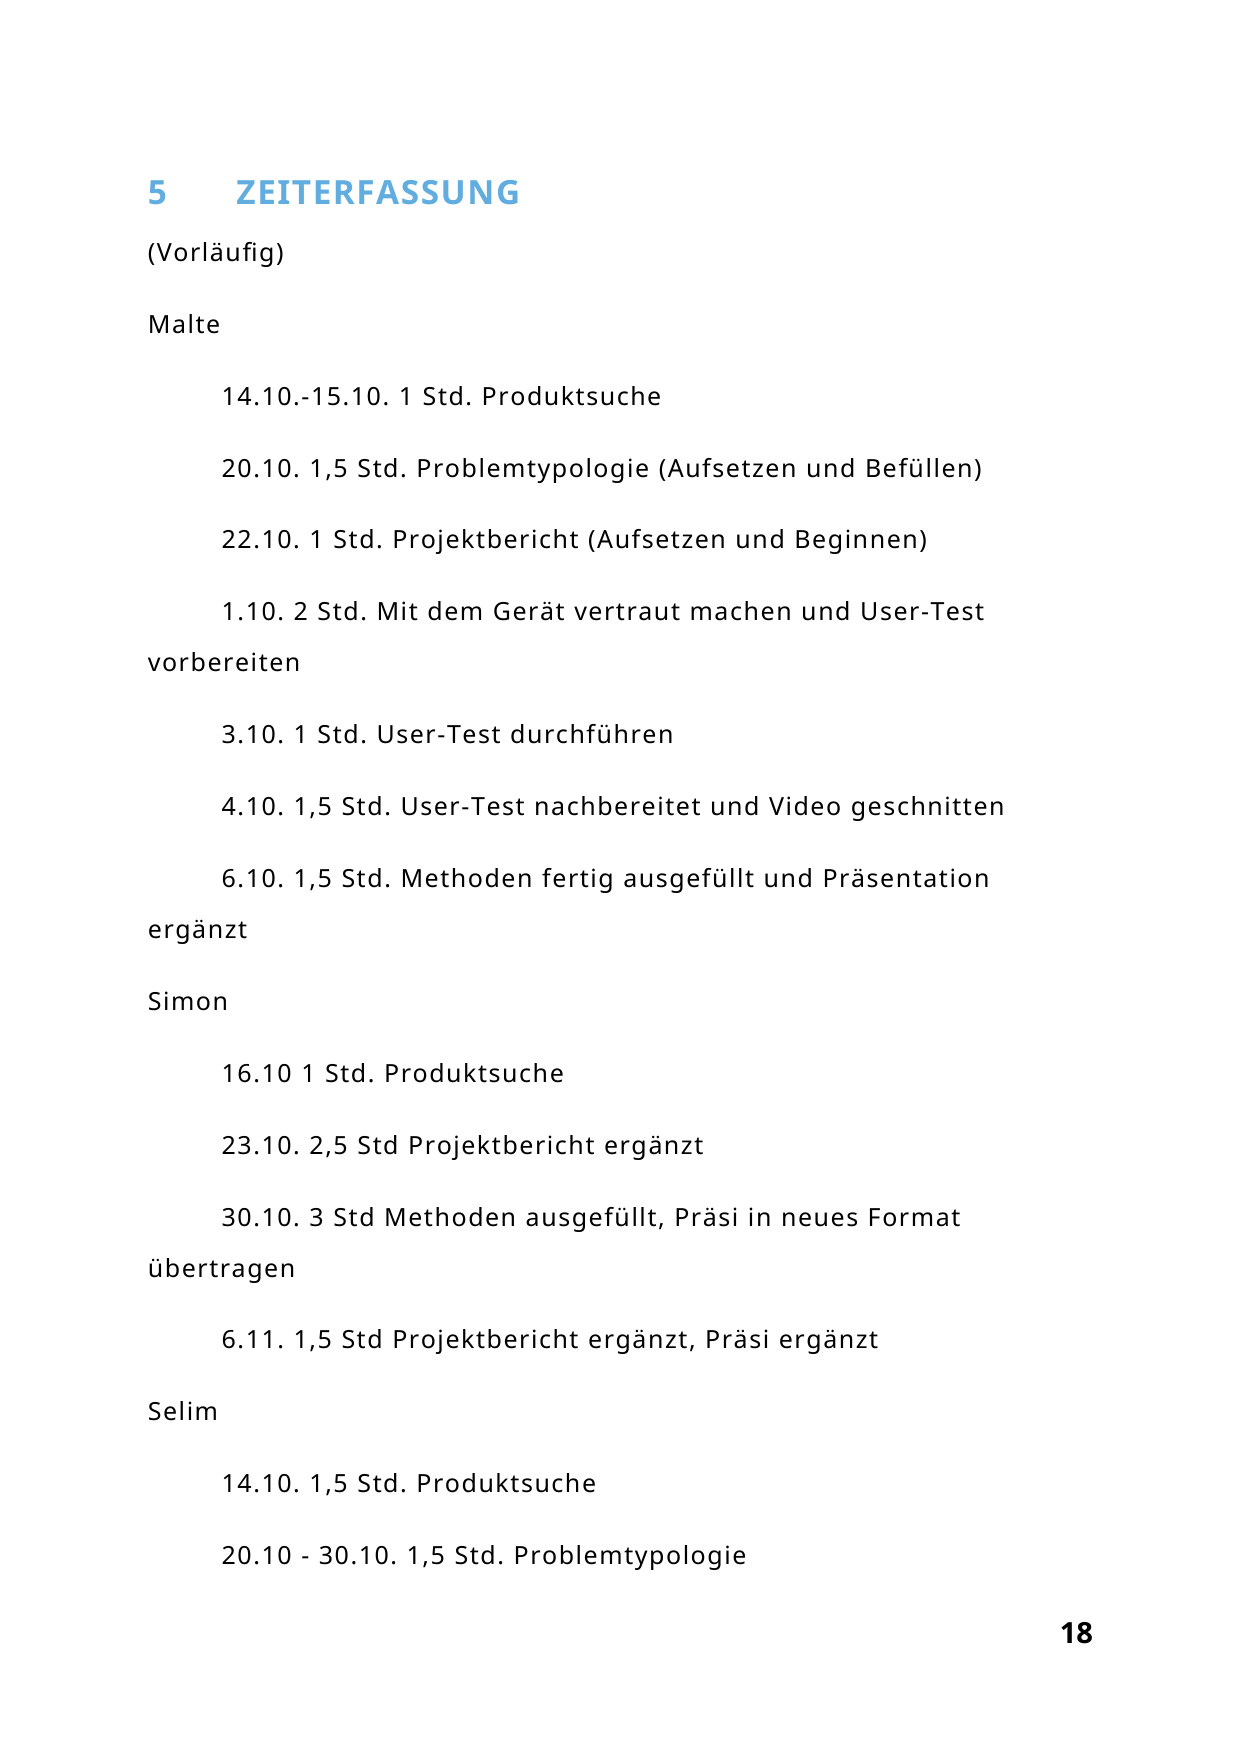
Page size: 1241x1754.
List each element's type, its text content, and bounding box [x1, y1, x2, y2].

text 1.10. 2 Std. Mit dem Gerät vertraut machen und User-Test vorbereiten [148, 594, 1093, 679]
text (Vorläufig) [148, 235, 1093, 269]
text 20.10. 1,5 Std. Problemtypologie (Aufsetzen und Befüllen) [148, 450, 1093, 484]
text 30.10. 3 Std Methoden ausgefüllt, Präsi in neues Format übertragen [148, 1199, 1093, 1284]
text 4.10. 1,5 Std. User-Test nachbereitet und Video geschnitten [148, 789, 1093, 823]
text Selim [148, 1394, 1093, 1428]
text 16.10 1 Std. Produktsuche [148, 1056, 1093, 1089]
text Malte [148, 307, 1093, 341]
text 3.10. 1 Std. User-Test durchführen [148, 717, 1093, 751]
text 22.10. 1 Std. Projektbericht (Aufsetzen und Beginnen) [148, 522, 1093, 556]
text 20.10 - 30.10. 1,5 Std. Problemtypologie [148, 1538, 1093, 1572]
text 6.11. 1,5 Std Projektbericht ergänzt, Präsi ergänzt [148, 1322, 1093, 1356]
text 14.10. 1,5 Std. Produktsuche [148, 1466, 1093, 1500]
text 14.10.-15.10. 1 Std. Produktsuche [148, 378, 1093, 412]
text Zeiterfassung [148, 168, 1093, 214]
text 23.10. 2,5 Std Projektbericht ergänzt [148, 1127, 1093, 1161]
text Simon [148, 984, 1093, 1018]
text 6.10. 1,5 Std. Methoden fertig ausgefüllt und Präsentation ergänzt [148, 861, 1093, 946]
